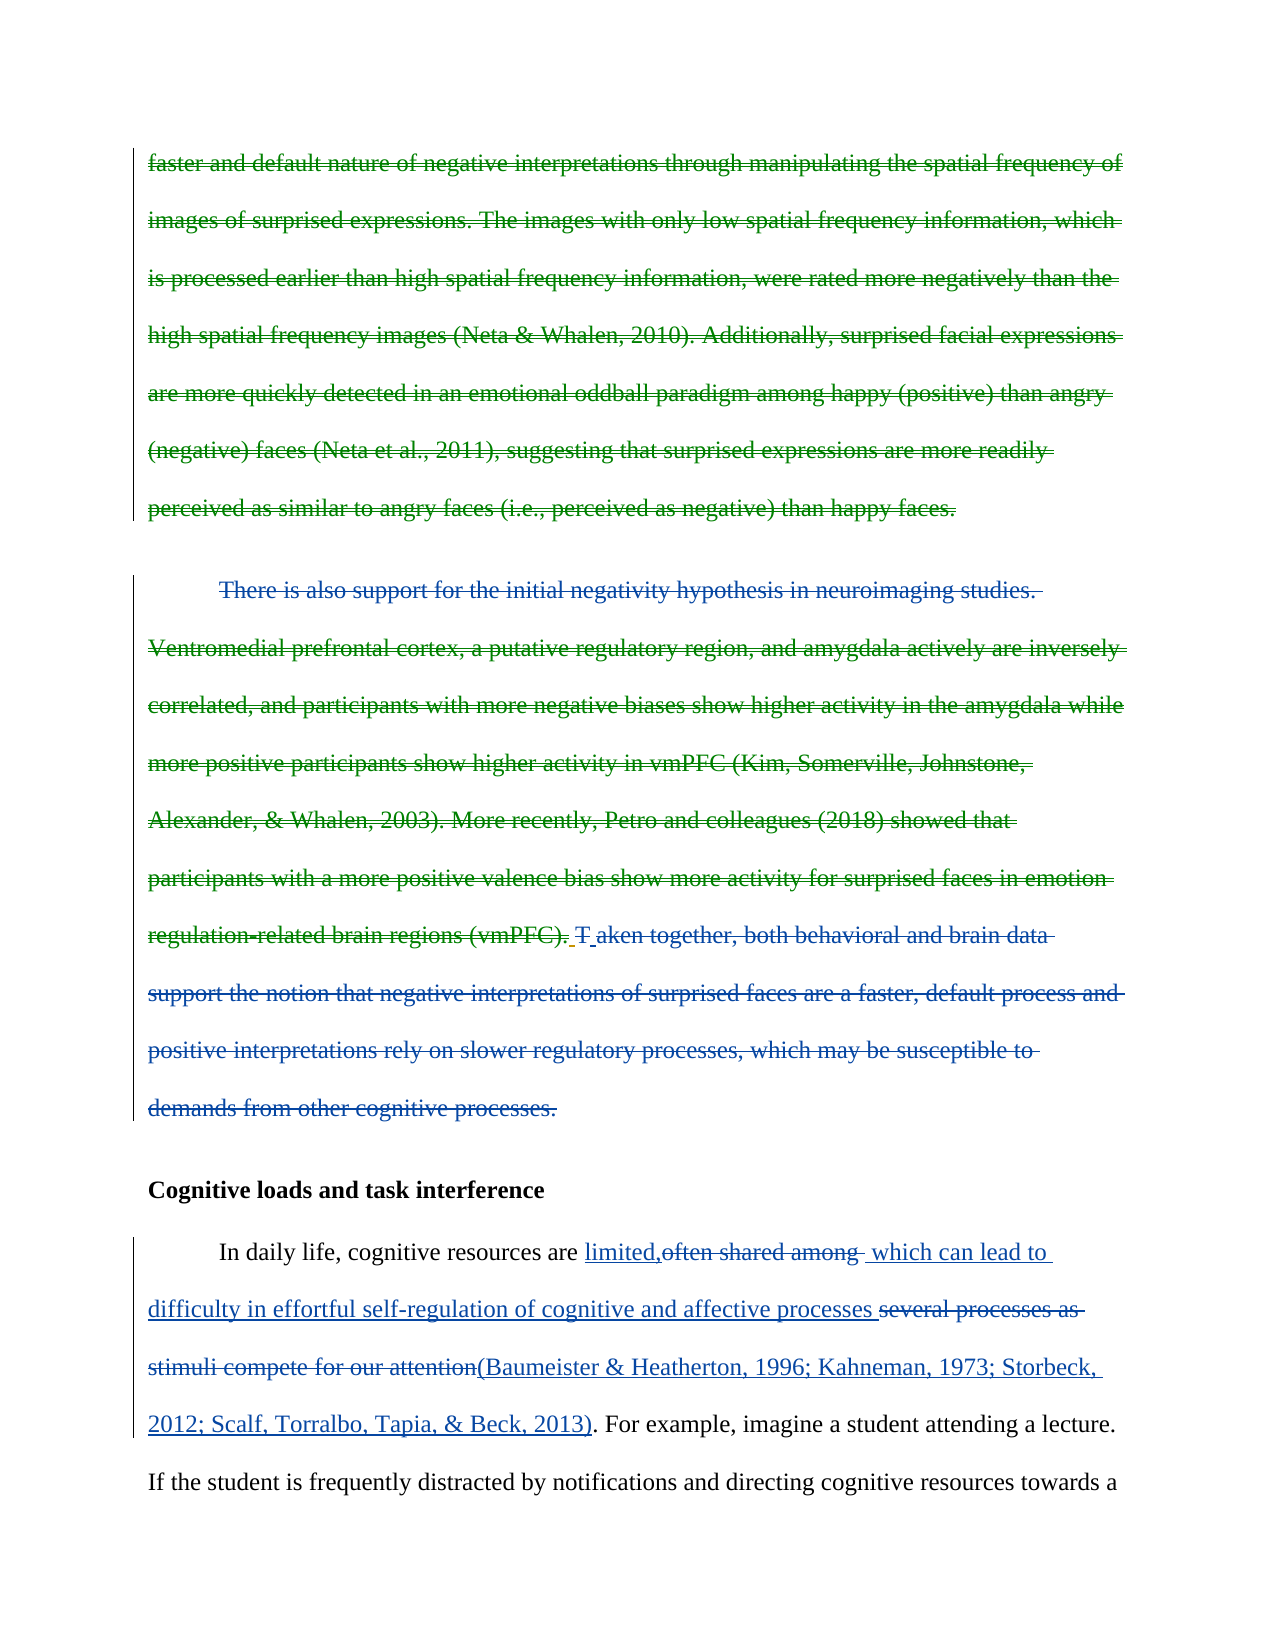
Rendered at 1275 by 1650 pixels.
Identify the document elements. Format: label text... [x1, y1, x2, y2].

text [148, 1237, 1127, 1496]
subtitle Cognitive loads and task interference [148, 1175, 1127, 1204]
